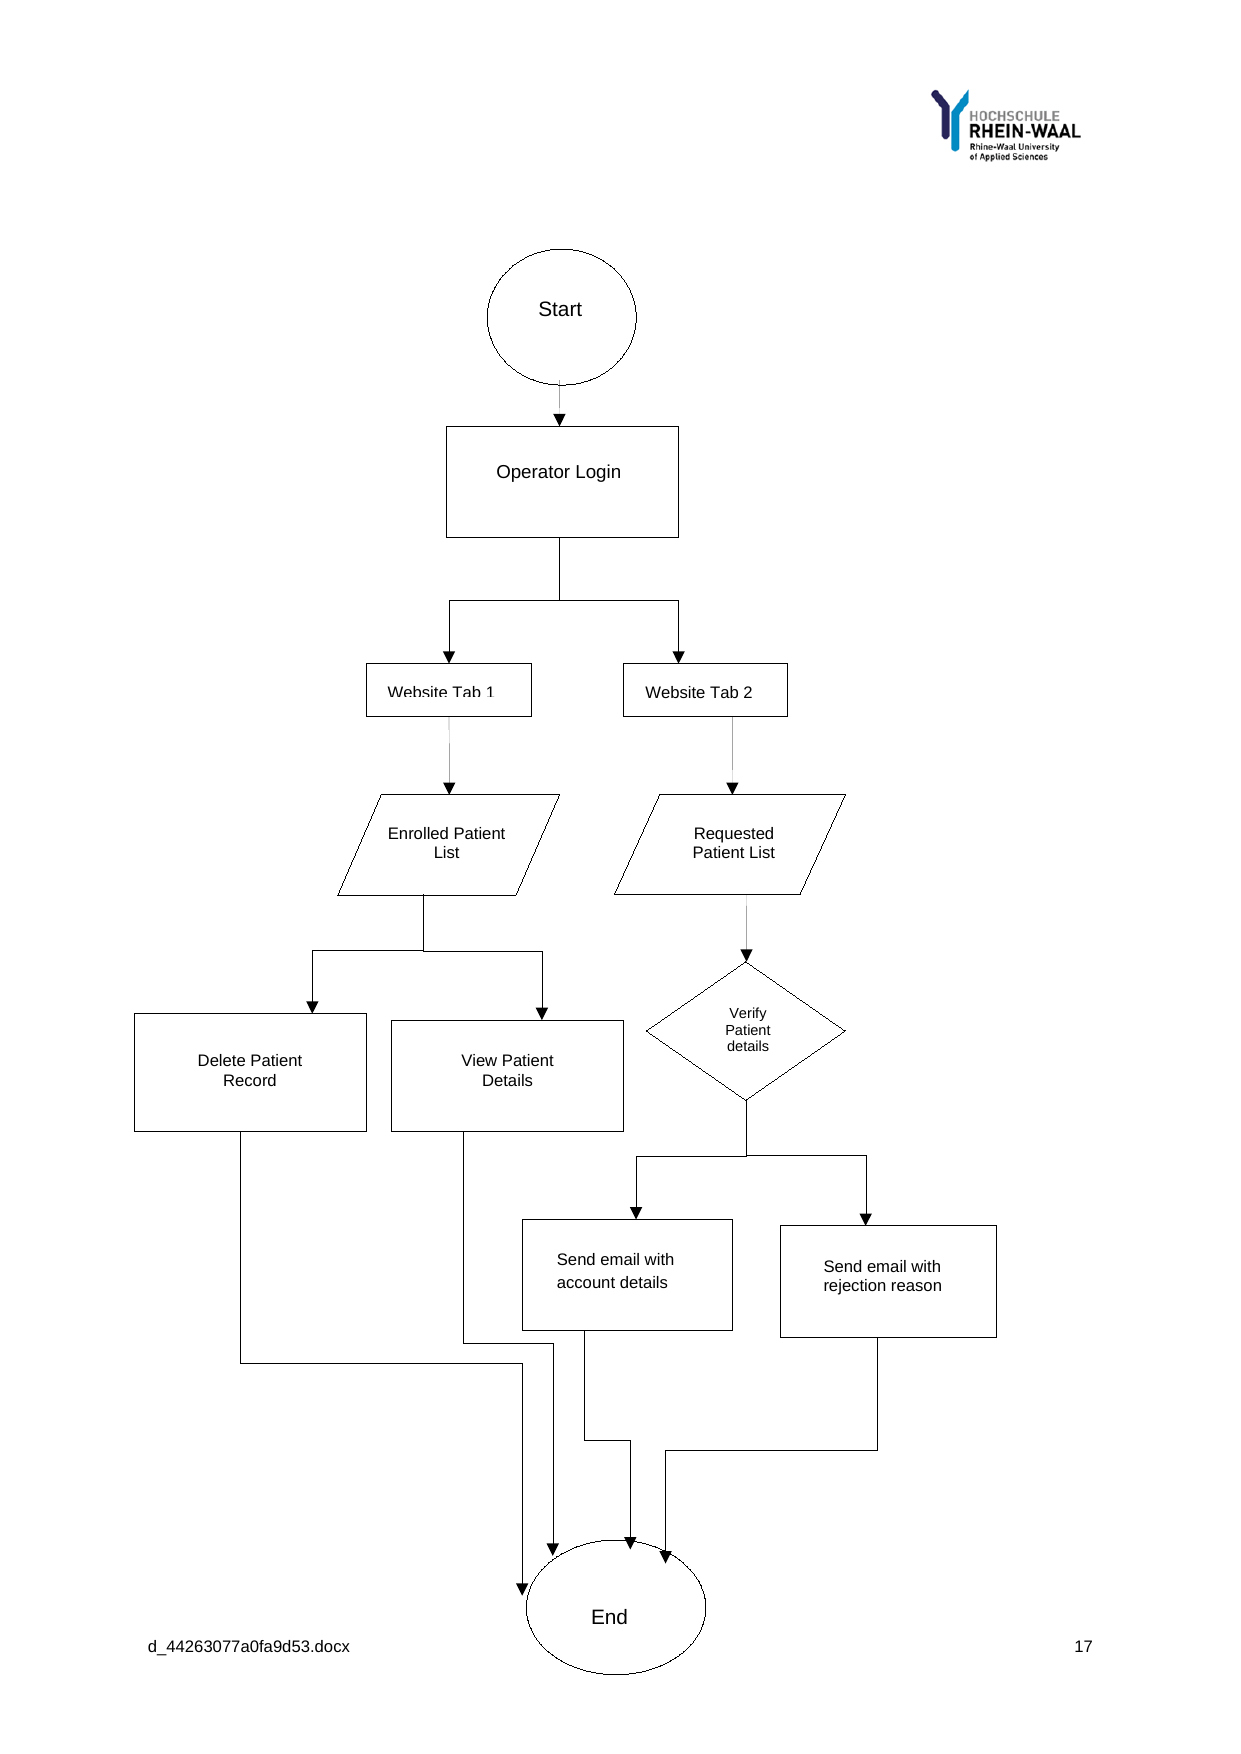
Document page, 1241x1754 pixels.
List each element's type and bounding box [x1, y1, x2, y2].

picture [914, 73, 1093, 162]
